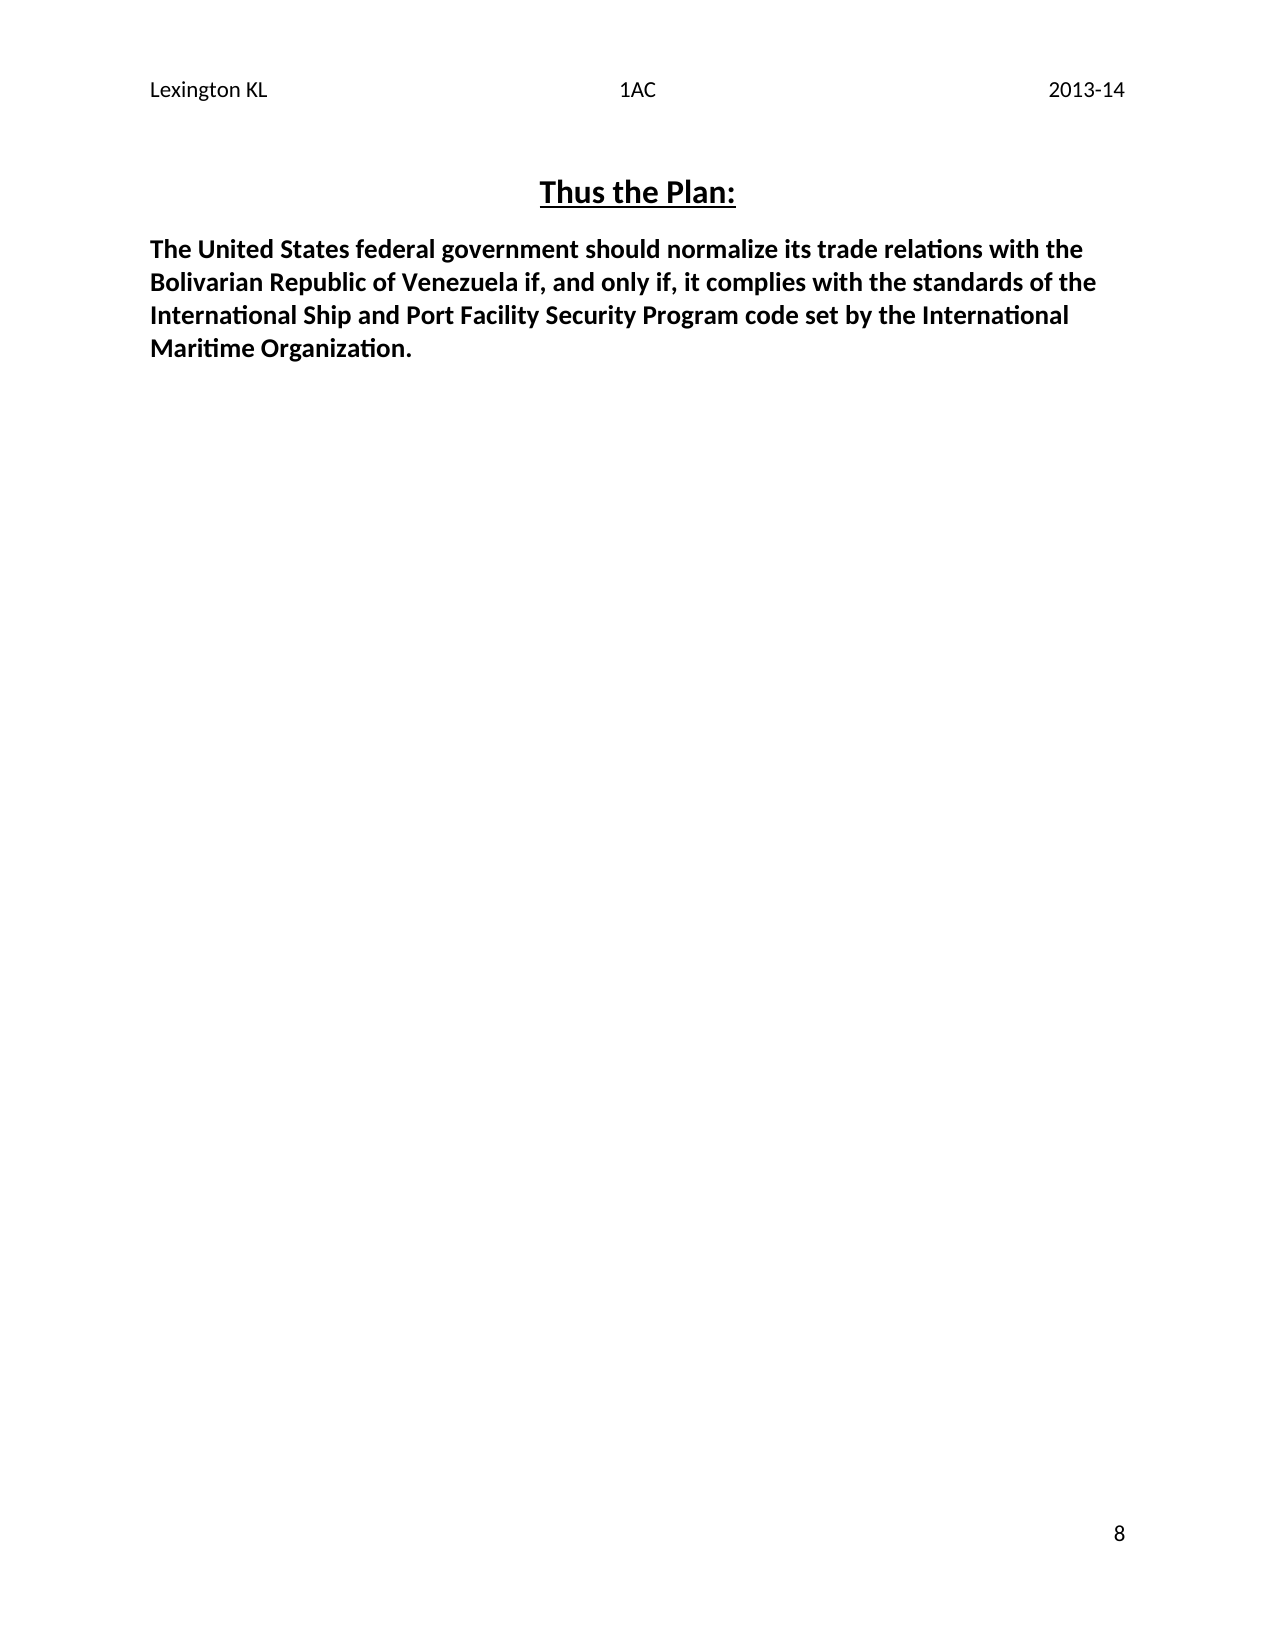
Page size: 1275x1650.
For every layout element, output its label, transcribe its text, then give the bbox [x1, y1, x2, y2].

subtitle The United States federal government should normalize its trade relations with the Bolivarian Republic of Venezuela if, and only if, it complies with the standards of the International Ship and Port Facility Security Program code set by the International Maritime Organization. [150, 232, 1125, 364]
subtitle Thus the Plan: [150, 171, 1125, 212]
